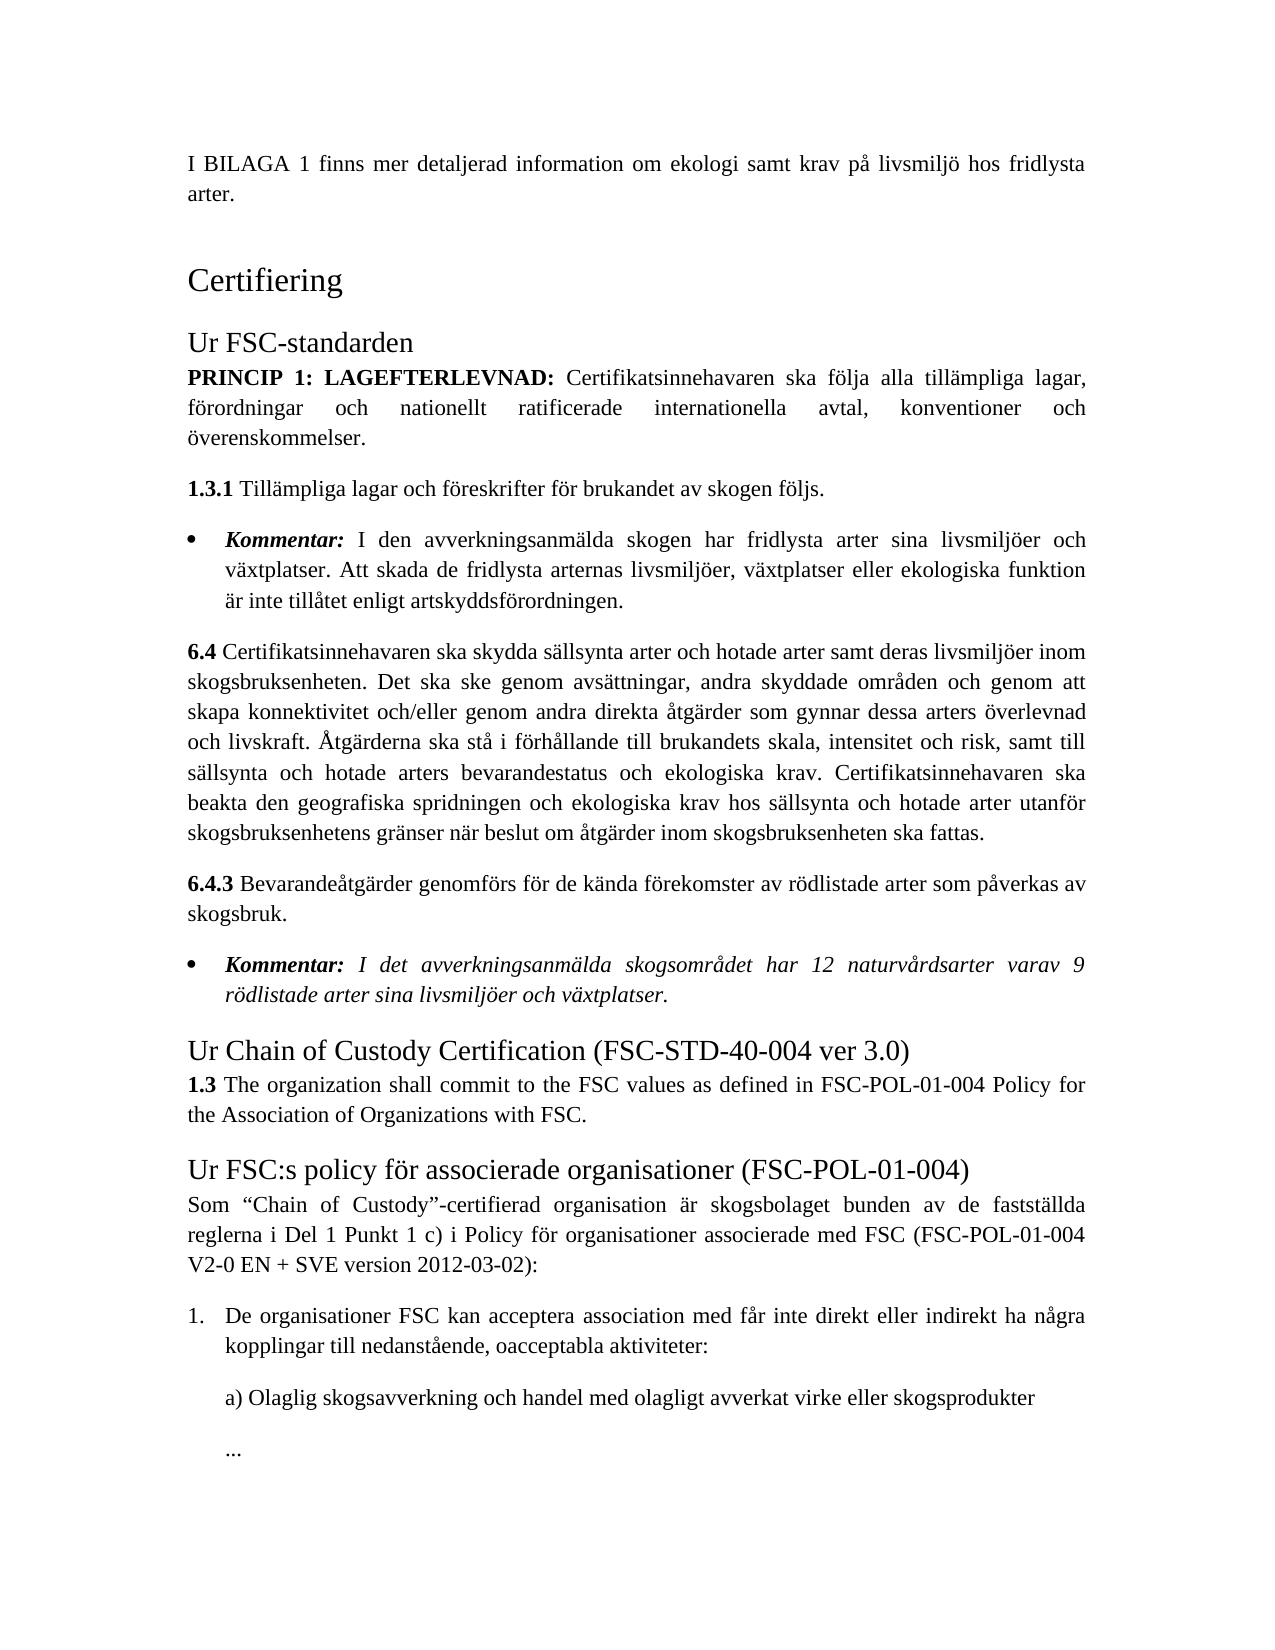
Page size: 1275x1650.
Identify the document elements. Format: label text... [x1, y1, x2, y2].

text ... [225, 1435, 1087, 1461]
text Som “Chain of Custody”-certifierad organisation är skogsbolaget bunden av de fastställda reglerna i Del 1 Punkt 1 c) i Policy för organisationer associerade med FSC (FSC-POL-01-004 V2-0 EN + SVE version 2012-03-02): [187, 1191, 1087, 1278]
subtitle Certifiering [187, 260, 1087, 299]
subtitle Ur Chain of Custody Certification (FSC-STD-40-004 ver 3.0) [187, 1033, 1087, 1066]
text a) Olaglig skogsavverkning och handel med olagligt avverkat virke eller skogsprodukter [225, 1384, 1087, 1410]
text 6.4 Certifikatsinnehavaren ska skydda sällsynta arter och hotade arter samt deras livsmiljöer inom skogsbruksenheten. Det ska ske genom avsättningar, andra skyddade områden och genom att skapa konnektivitet och/eller genom andra direkta åtgärder som gynnar dessa arters överlevnad och livskraft. Åtgärderna ska stå i förhållande till brukandets skala, intensitet och risk, samt till sällsynta och hotade arters bevarandestatus och ekologiska krav. Certifikatsinnehavaren ska beakta den geografiska spridningen och ekologiska krav hos sällsynta och hotade arter utanför skogsbruksenhetens gränser när beslut om åtgärder inom skogsbruksenheten ska fattas. [187, 638, 1087, 845]
text 1.3.1 Tillämpliga lagar och föreskrifter för brukandet av skogen följs. [187, 475, 1087, 502]
text I BILAGA 1 finns mer detaljerad information om ekologi samt krav på livsmiljö hos fridlysta arter. [187, 150, 1087, 207]
text 6.4.3 Bevarandeåtgärder genomförs för de kända förekomster av rödlistade arter som påverkas av skogsbruk. [187, 870, 1087, 927]
subtitle Ur FSC-standarden [187, 325, 1087, 359]
subtitle Ur FSC:s policy för associerade organisationer (FSC-POL-01-004) [187, 1152, 1087, 1186]
text 1.3 The organization shall commit to the FSC values as defined in FSC-POL-01-004 Policy for the Association of Organizations with FSC. [187, 1071, 1087, 1128]
list Kommentar: I den avverkningsanmälda skogen har fridlysta arter sina livsmiljöer och växtplatser. Att skada de fridlysta arternas livsmiljöer, växtplatser eller ekologiska funktion är inte tillåtet enligt artskyddsförordningen. [187, 526, 1087, 613]
text PRINCIP 1: LAGEFTERLEVNAD: Certifikatsinnehavaren ska följa alla tillämpliga lagar, förordningar och nationellt ratificerade internationella avtal, konventioner och överenskommelser. [187, 364, 1087, 451]
list De organisationer FSC kan acceptera association med får inte direkt eller indirekt ha några kopplingar till nedanstående, oacceptabla aktiviteter: [187, 1302, 1087, 1359]
list Kommentar: I det avverkningsanmälda skogsområdet har 12 naturvårdsarter varav 9 rödlistade arter sina livsmiljöer och växtplatser. [187, 951, 1087, 1008]
